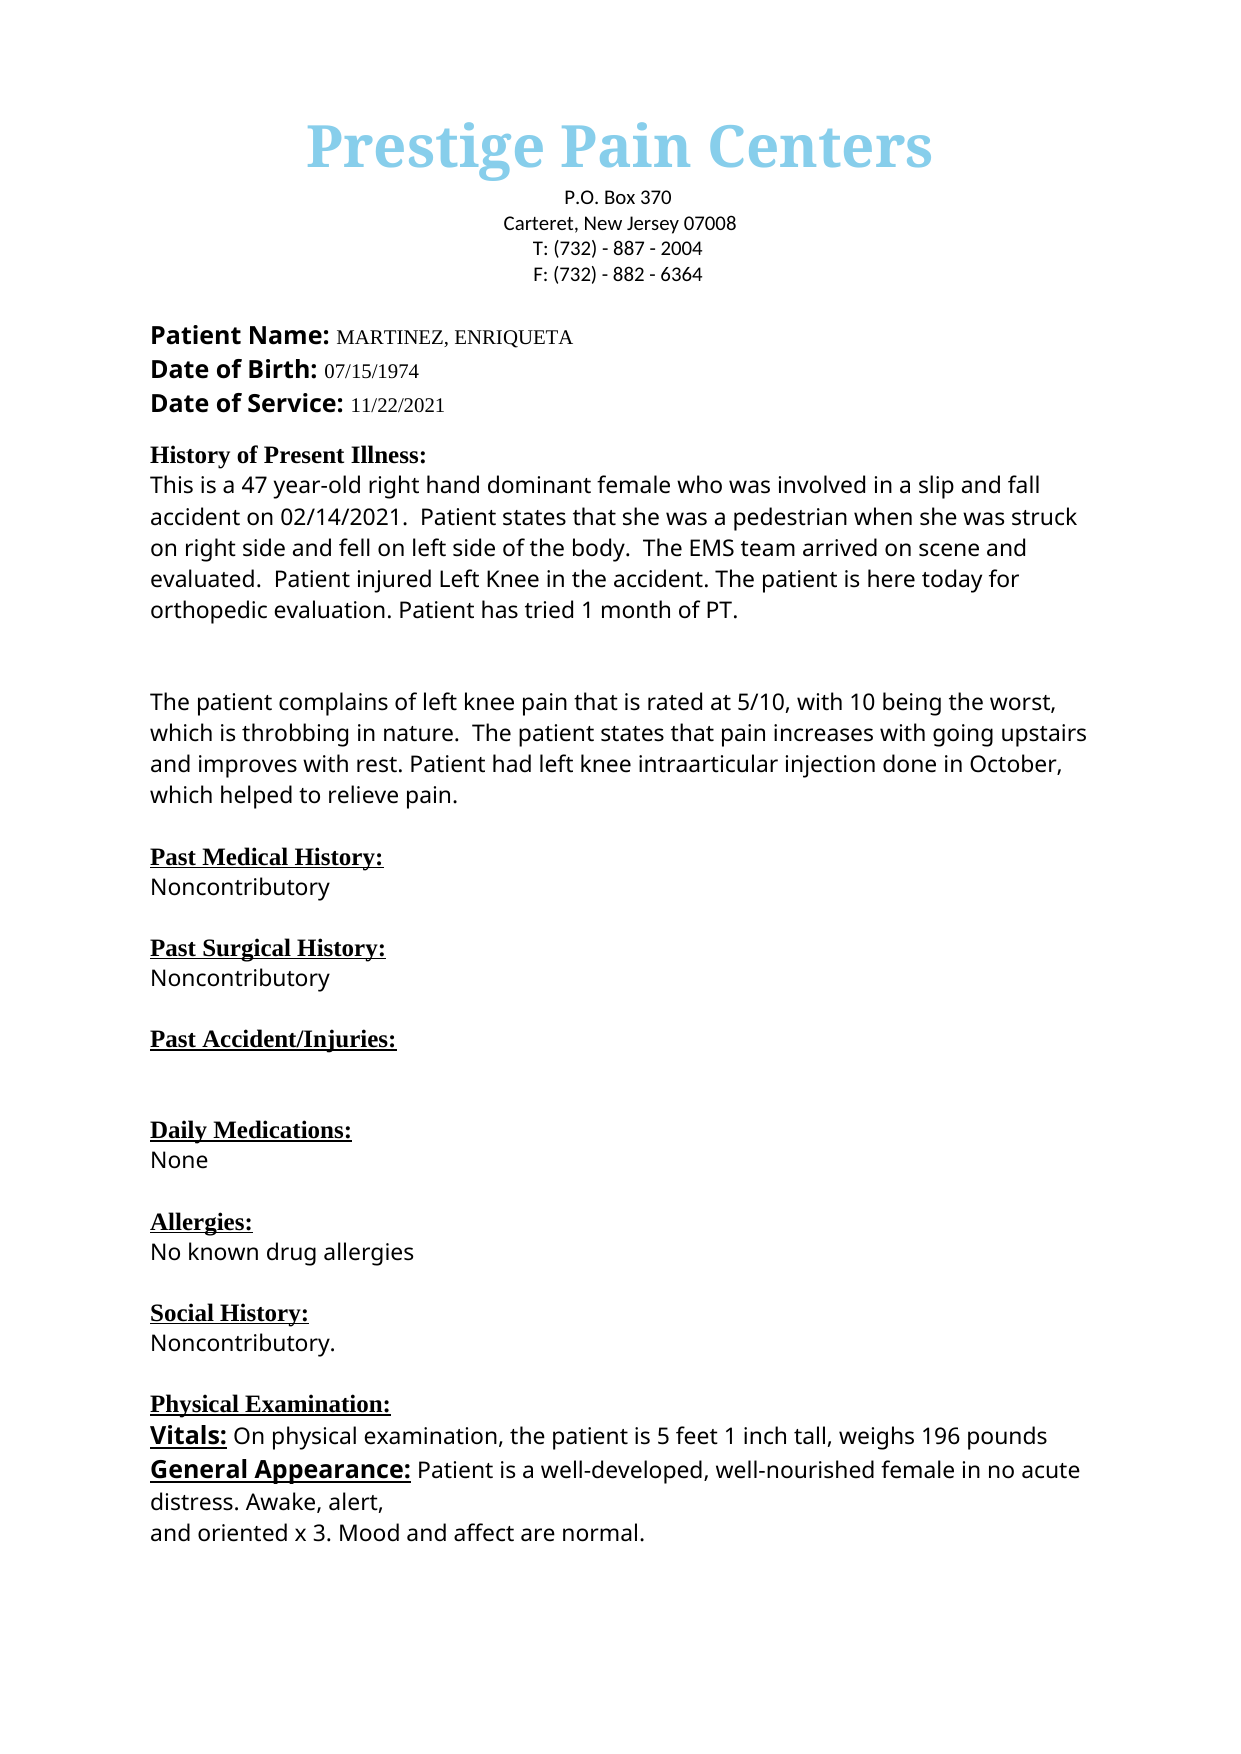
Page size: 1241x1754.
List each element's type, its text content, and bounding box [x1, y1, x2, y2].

text Date of Birth: 07/15/1974 [150, 351, 1090, 386]
text The patient complains of left knee pain that is rated at 5/10, with 10 being the worst, which is throbbing in nature. The patient states that pain increases with going upstairs and improves with rest. Patient had left knee intraarticular injection done in October, which helped to relieve pain. [150, 657, 1090, 842]
text Daily Medications: None [150, 1115, 1090, 1207]
text Social History: Noncontributory. [150, 1298, 1090, 1389]
text History of Present Illness: This is a 47 year-old right hand dominant female who was involved in a slip and fall accident on 02/14/2021. Patient states that she was a pedestrian when she was struck on right side and fell on left side of the body. The EMS team arrived on scene and evaluated. Patient injured Left Knee in the accident. The patient is here today for orthopedic evaluation. Patient has tried 1 month of PT. [150, 440, 1090, 657]
text Past Medical History: Noncontributory [150, 842, 1090, 933]
text Patient Name: MARTINEZ, ENRIQUETA [150, 317, 1090, 351]
text Past Surgical History: Noncontributory [150, 933, 1090, 1024]
text Date of Service: 11/22/2021 [150, 386, 1090, 419]
text Past Accident/Injuries: [150, 1024, 1090, 1115]
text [150, 1389, 1090, 1548]
text Allergies: No known drug allergies [150, 1207, 1090, 1298]
